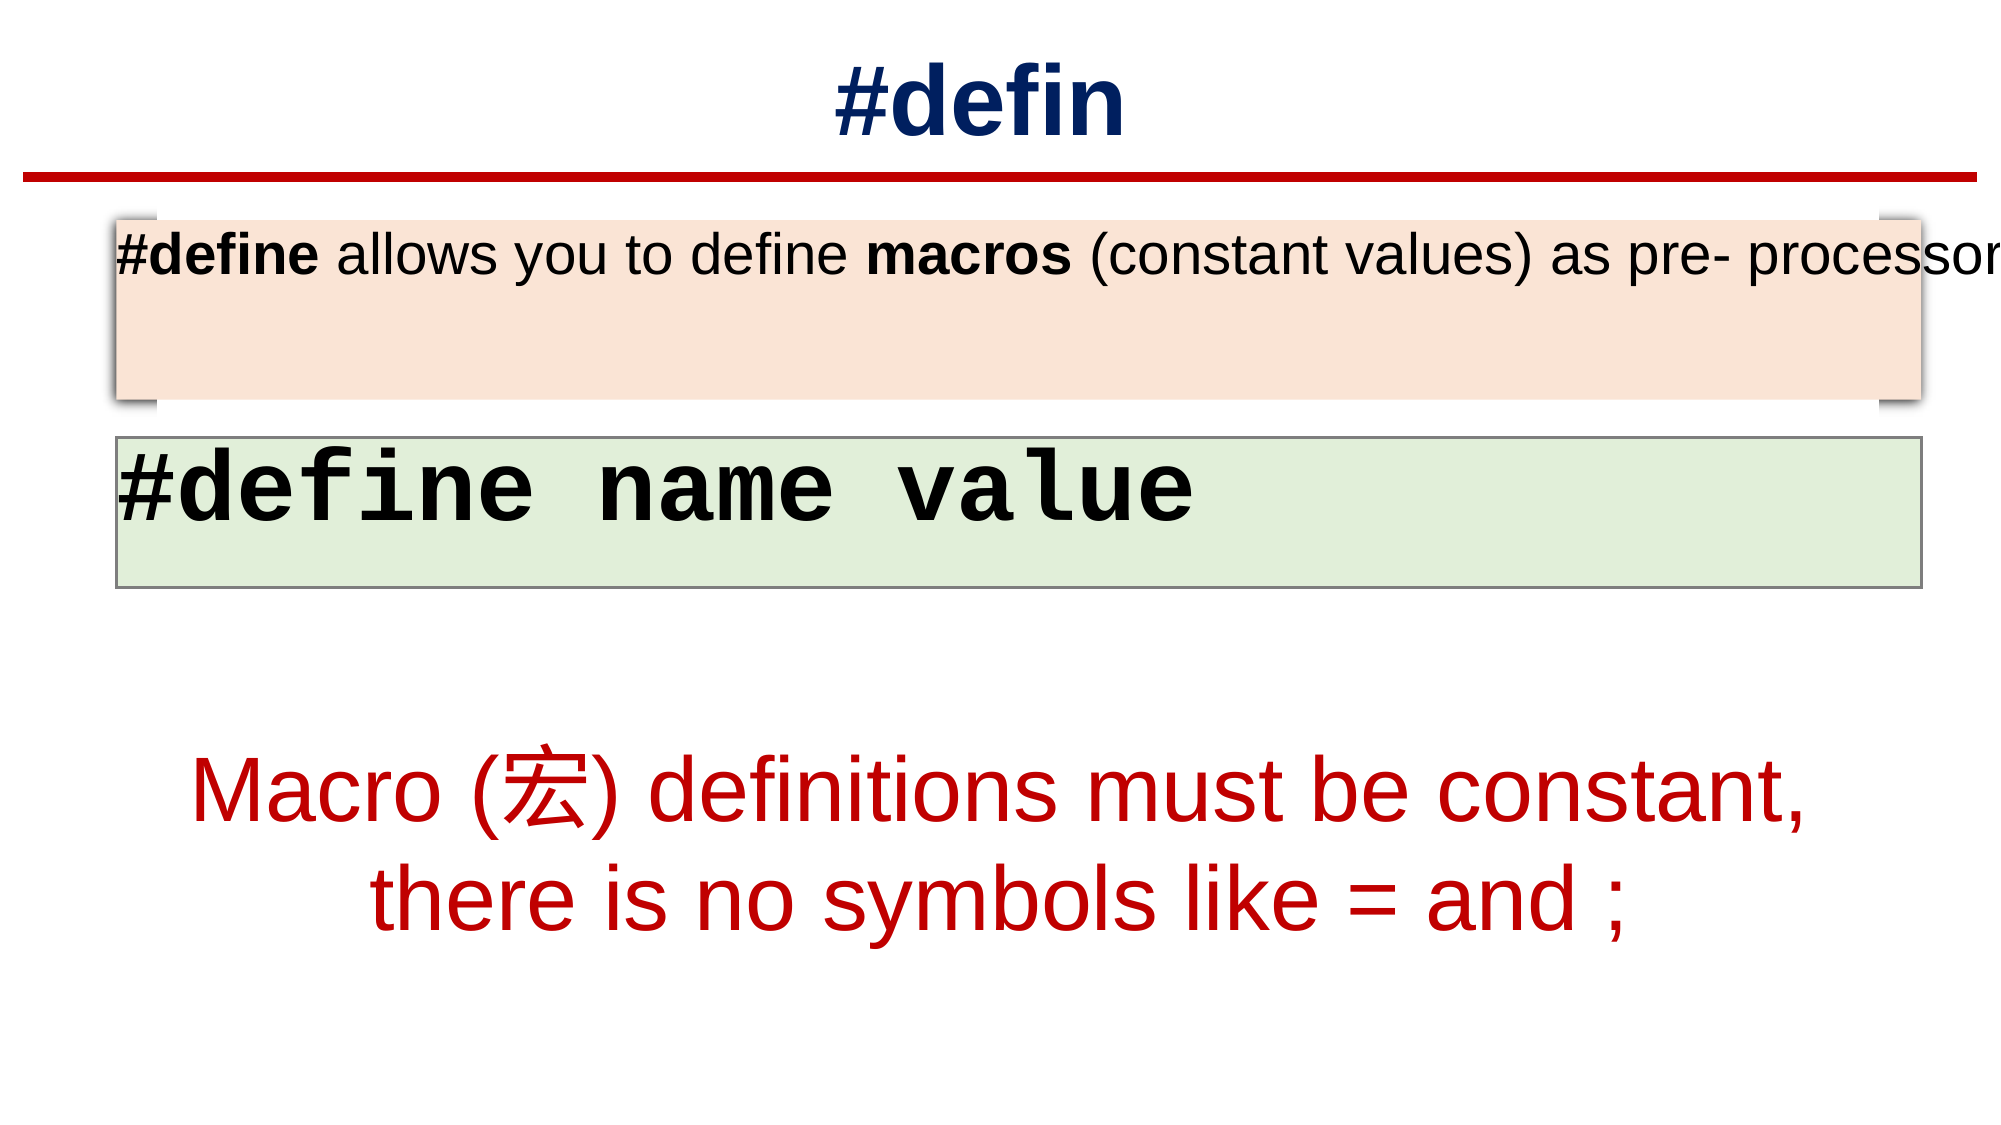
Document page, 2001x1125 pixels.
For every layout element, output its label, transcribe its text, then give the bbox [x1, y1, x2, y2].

text Macro (宏) definitions must be constant, there is no symbols like = and ; [189, 724, 1996, 949]
picture [1930, 247, 1936, 255]
picture [100, 206, 1936, 434]
